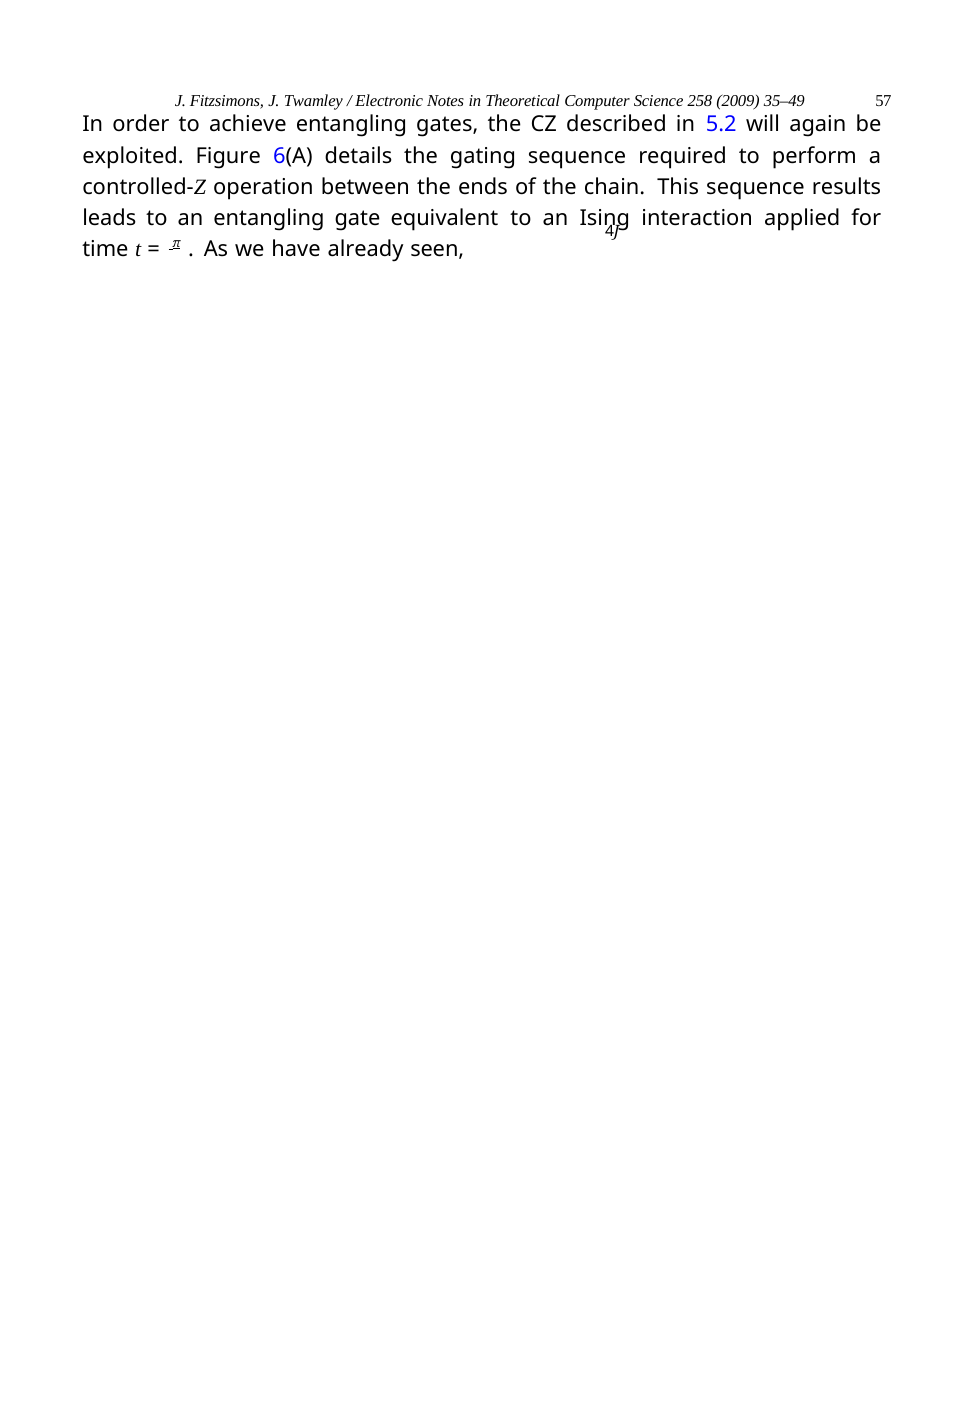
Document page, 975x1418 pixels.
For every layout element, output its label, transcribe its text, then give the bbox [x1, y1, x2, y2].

text In order to achieve entangling gates, the CZ described in 5.2 will again be exploited. Figure 6(A) details the gating sequence required to perform a controlled-Z operation between the ends of the chain. This sequence results leads to an entangling gate equivalent to an Ising interaction applied for time t = π . As we have already seen, [82, 108, 881, 263]
